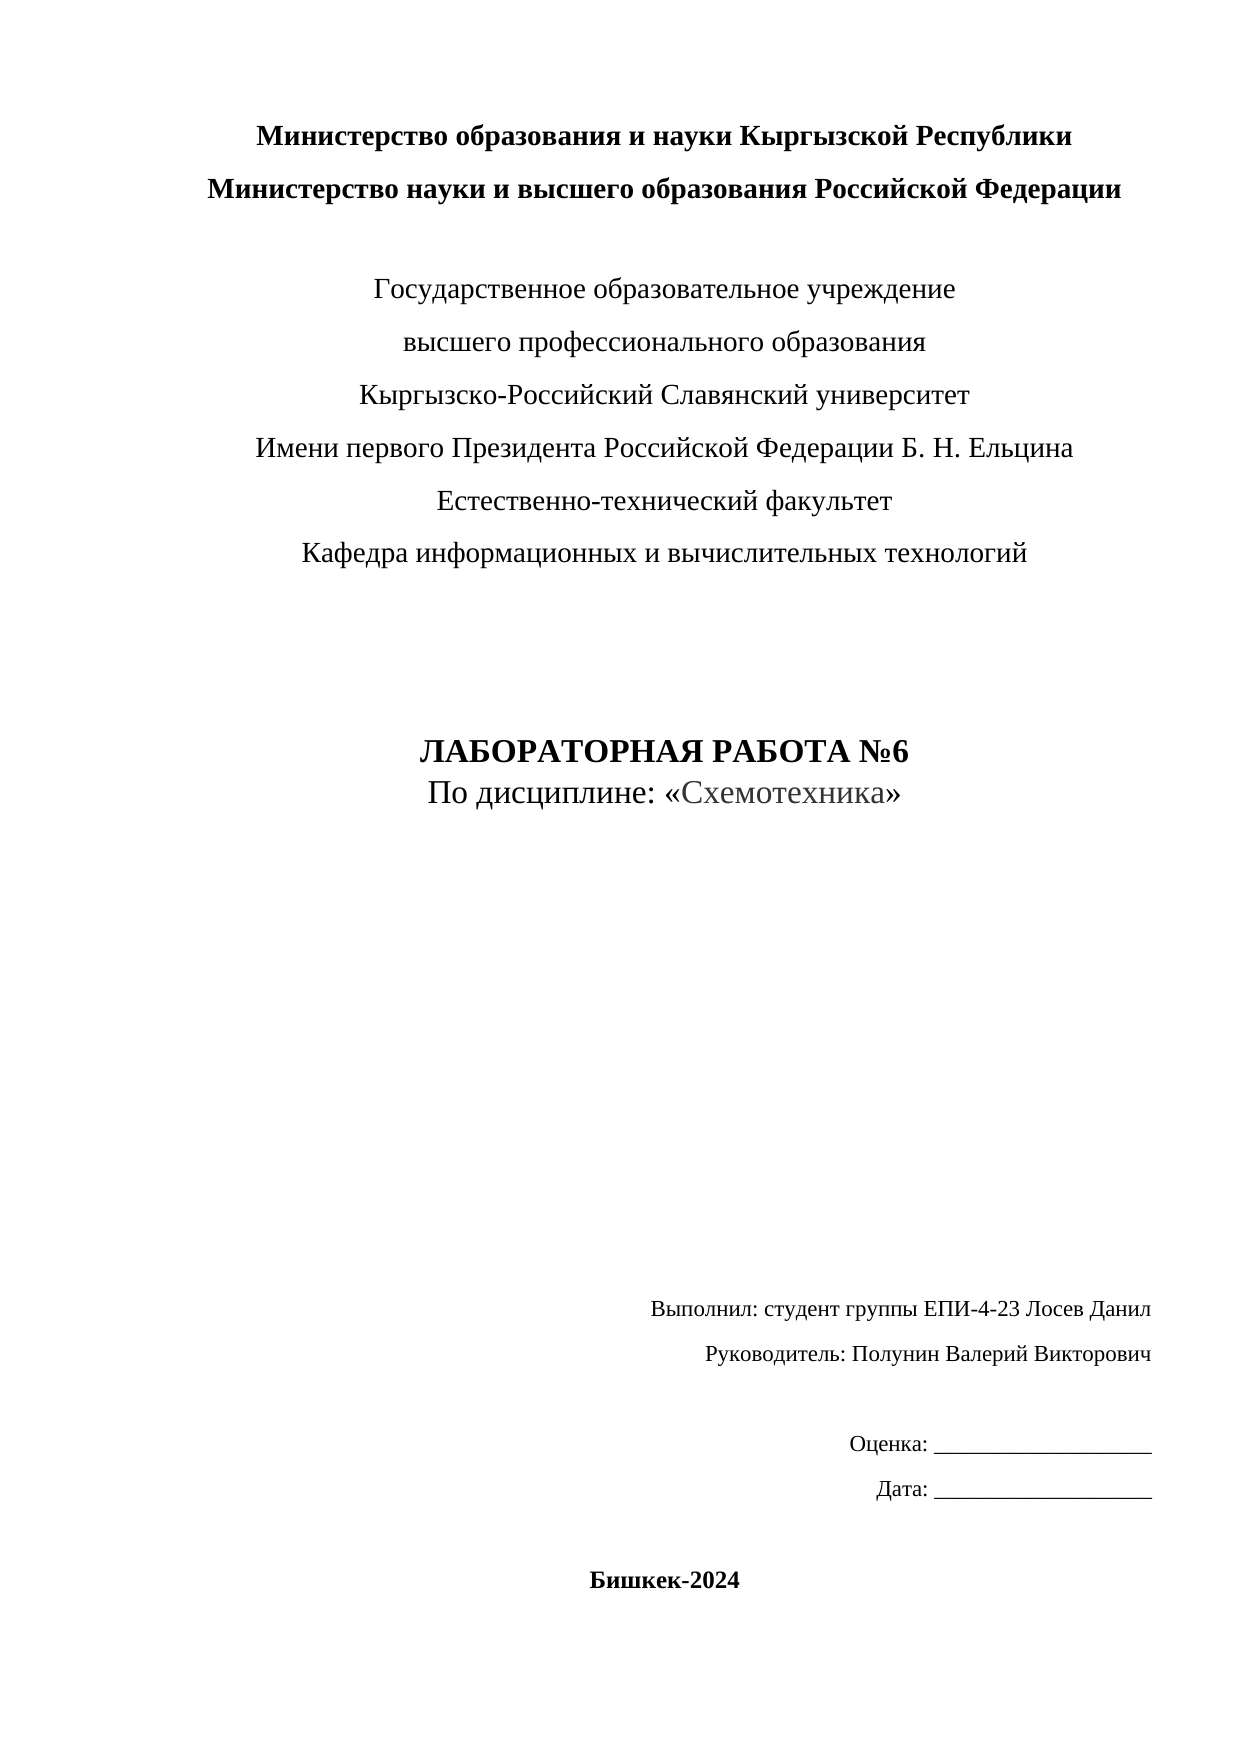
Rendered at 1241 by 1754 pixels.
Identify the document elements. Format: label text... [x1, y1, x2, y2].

text Имени первого Президента Российской Федерации Б. Н. Ельцина [177, 430, 1152, 463]
text Государственное образовательное учреждение [177, 271, 1152, 305]
text Естественно-технический факультет [177, 483, 1152, 516]
text Выполнил: студент группы ЕПИ-4-23 Лосев Данил [177, 1295, 1152, 1321]
text Кафедра информационных и вычислительных технологий [177, 536, 1152, 569]
text Руководитель: Полунин Валерий Викторович [177, 1340, 1152, 1366]
text ЛАБОРАТОРНАЯ РАБОТА №6 По дисциплине: «Схемотехника» [177, 731, 1152, 811]
text Министерство образования и науки Кыргызской Республики [177, 118, 1152, 152]
text Оценка: ___________________ [177, 1430, 1152, 1456]
text Дата: ___________________ [177, 1475, 1152, 1502]
text высшего профессионального образования [177, 324, 1152, 358]
text Кыргызско-Российский Славянский университет [177, 377, 1152, 411]
text Министерство науки и высшего образования Российской Федерации [177, 171, 1152, 204]
text Бишкек-2024 [177, 1565, 1152, 1594]
